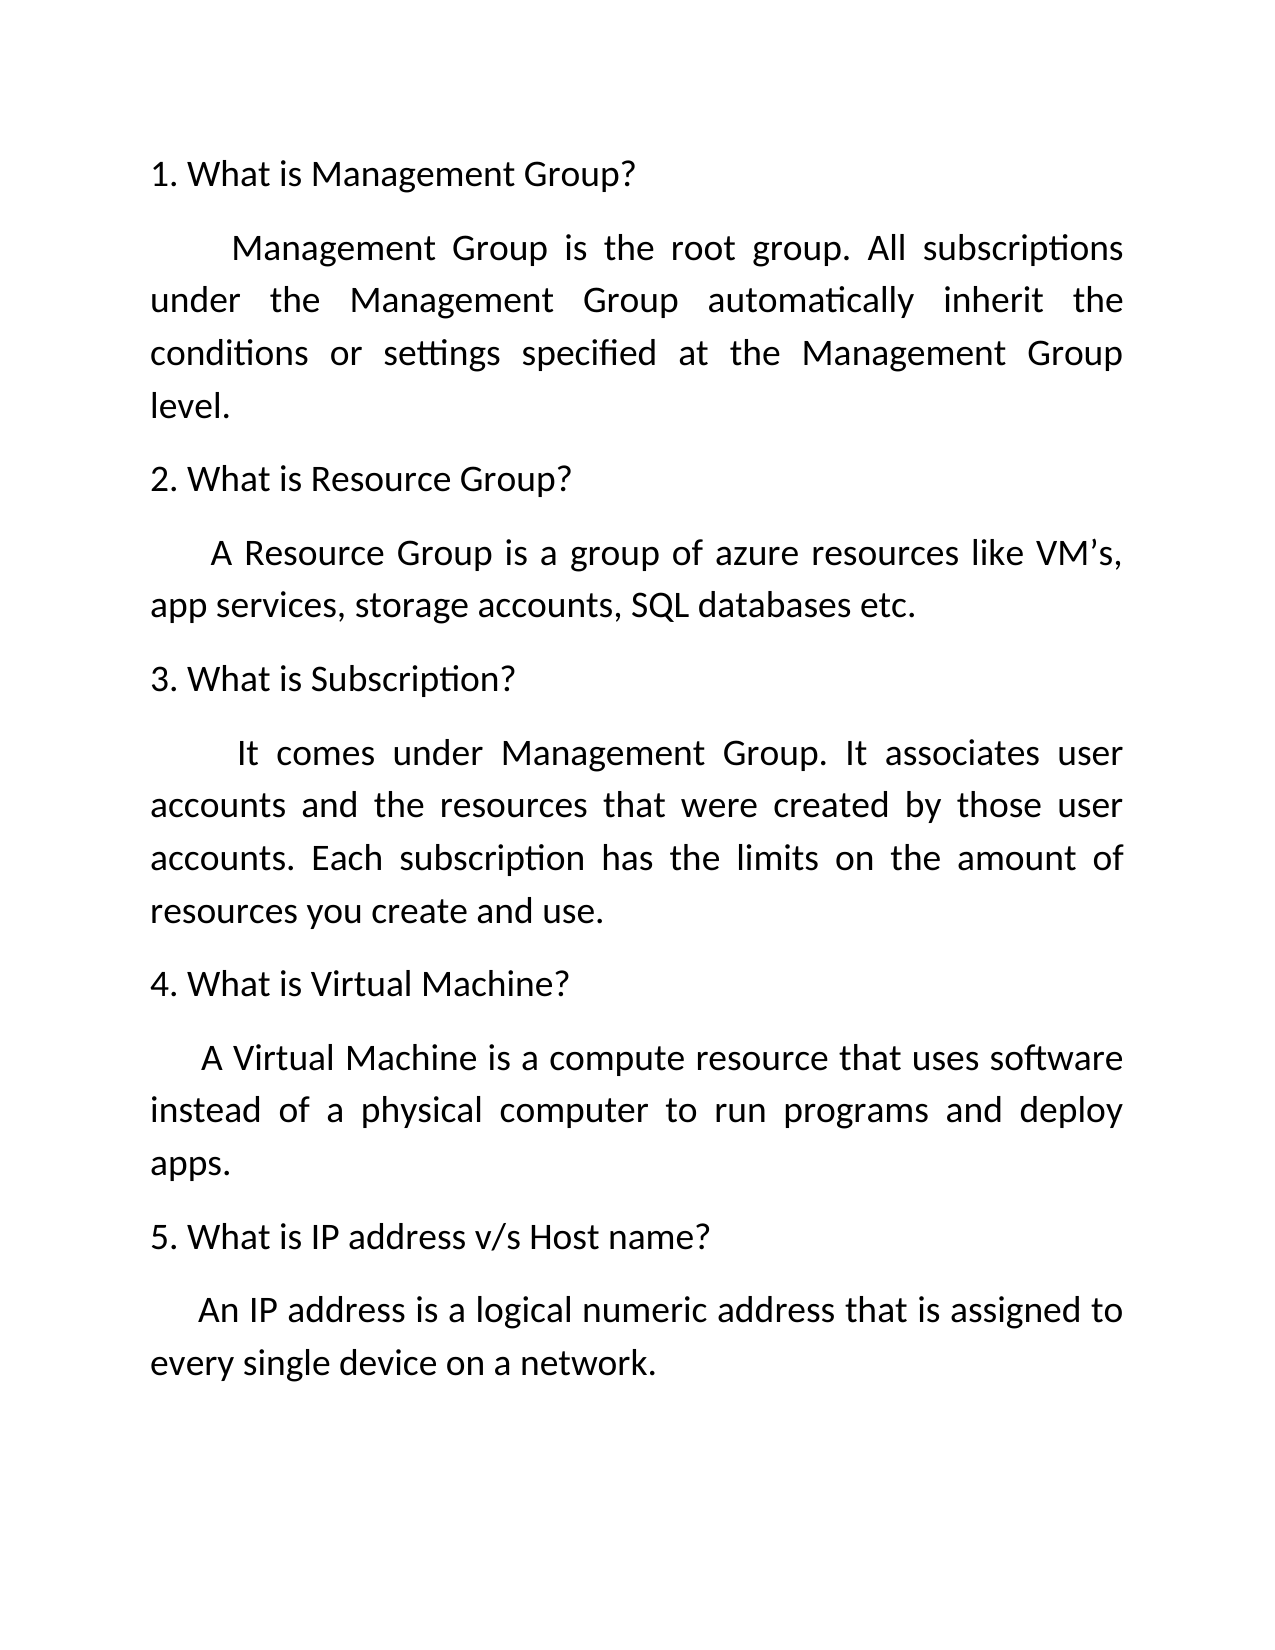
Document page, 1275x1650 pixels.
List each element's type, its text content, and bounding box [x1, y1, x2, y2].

text 5. What is IP address v/s Host name? [150, 1213, 1125, 1258]
text 3. What is Subscription? [150, 655, 1125, 701]
text A Resource Group is a group of azure resources like VM’s, app services, storage accounts, SQL databases etc. [150, 529, 1125, 627]
text An IP address is a logical numeric address that is assigned to every single device on a network. [150, 1286, 1125, 1385]
text A Virtual Machine is a compute resource that uses software instead of a physical computer to run programs and deploy apps. [150, 1034, 1125, 1185]
text 1. What is Management Group? [150, 150, 1125, 196]
text 2. What is Resource Group? [150, 455, 1125, 501]
text It comes under Management Group. It associates user accounts and the resources that were created by those user accounts. Each subscription has the limits on the amount of resources you create and use. [150, 728, 1125, 932]
text Management Group is the root group. All subscriptions under the Management Group automatically inherit the conditions or settings specified at the Management Group level. [150, 223, 1125, 427]
text 4. What is Virtual Machine? [150, 960, 1125, 1006]
